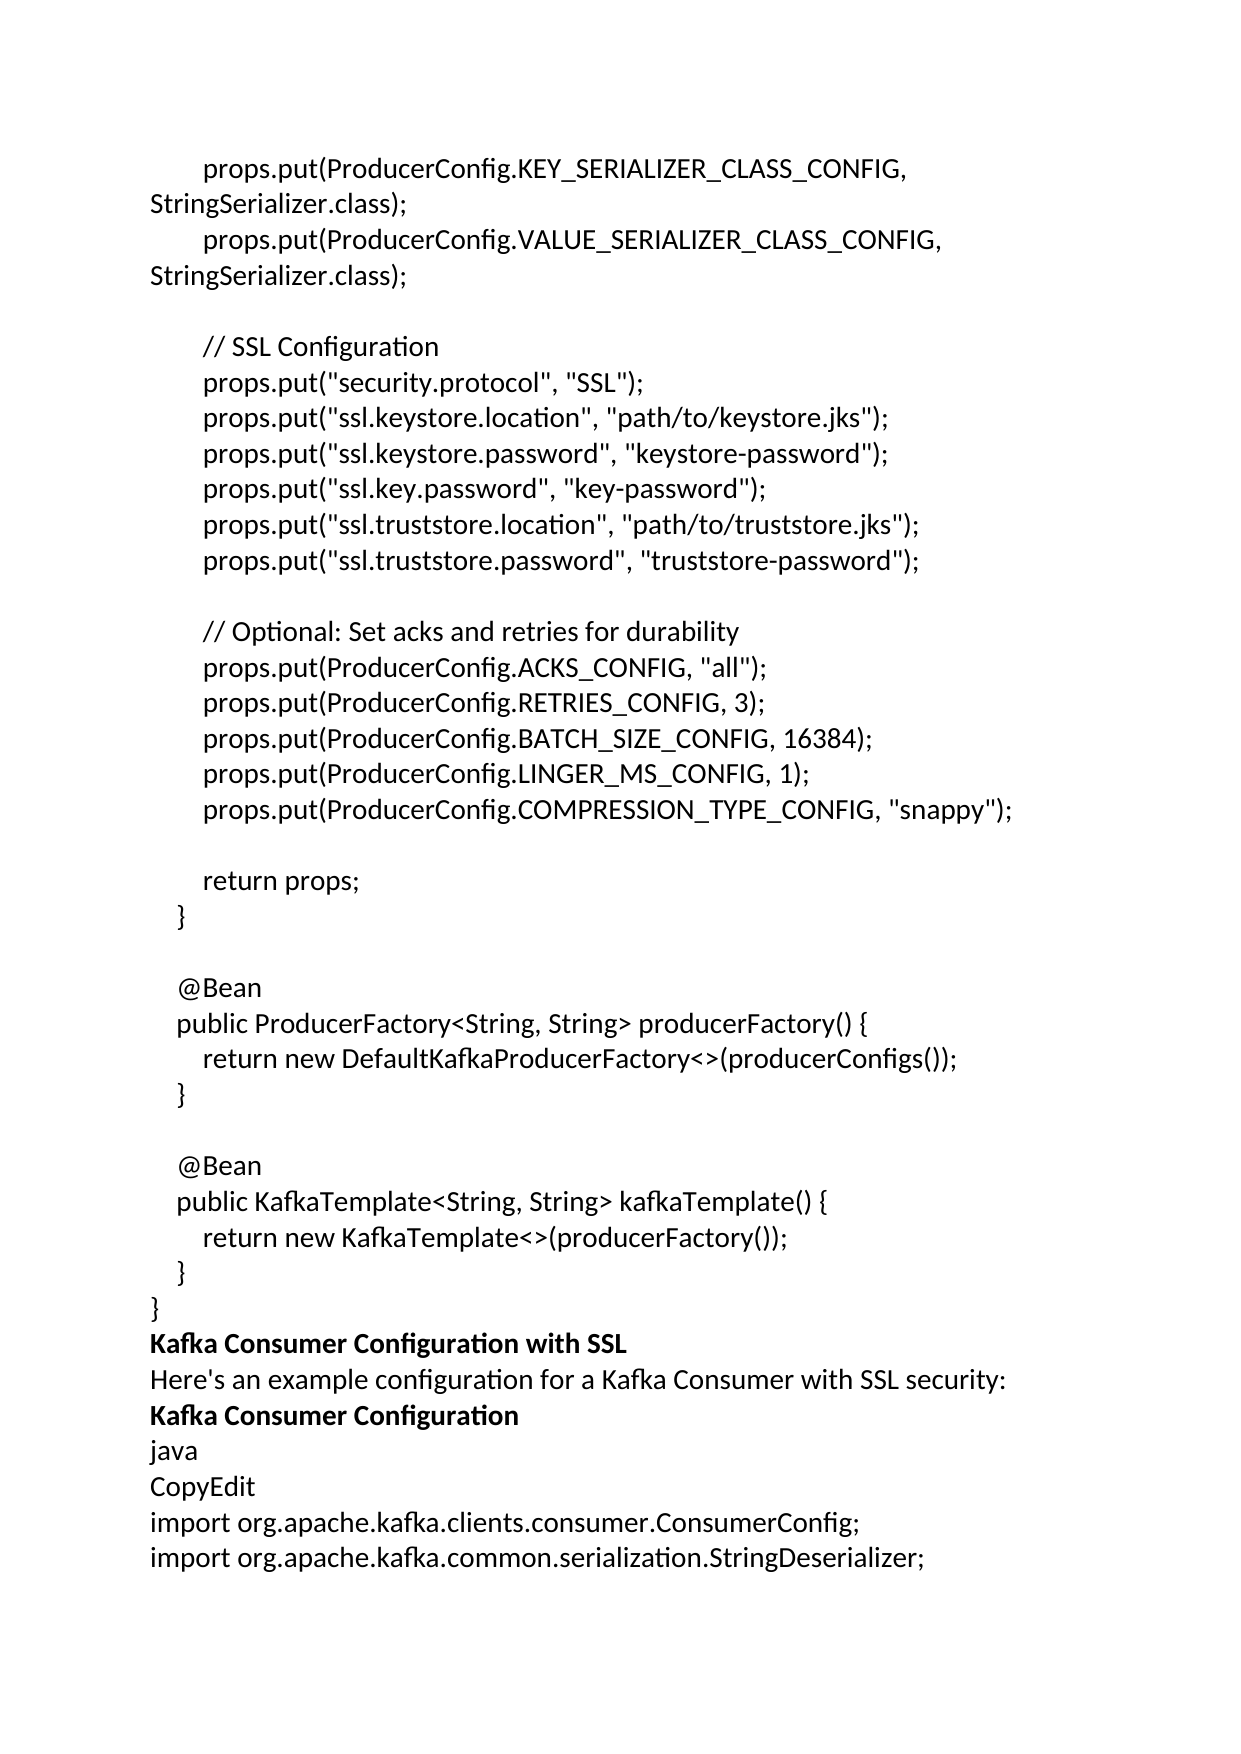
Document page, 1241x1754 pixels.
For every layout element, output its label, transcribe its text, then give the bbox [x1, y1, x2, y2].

text } [150, 898, 1090, 934]
text } [150, 1290, 1090, 1326]
text props.put("ssl.truststore.location", "path/to/truststore.jks"); [150, 506, 1090, 542]
text props.put(ProducerConfig.RETRIES_CONFIG, 3); [150, 684, 1090, 720]
text return new KafkaTemplate<>(producerFactory()); [150, 1219, 1090, 1254]
text Here's an example configuration for a Kafka Consumer with SSL security: [150, 1361, 1090, 1397]
text // Optional: Set acks and retries for durability [150, 613, 1090, 649]
text props.put(ProducerConfig.BATCH_SIZE_CONFIG, 16384); [150, 720, 1090, 756]
text } [150, 1254, 1090, 1290]
text Kafka Consumer Configuration [150, 1397, 1090, 1432]
text } [150, 1076, 1090, 1112]
text // SSL Configuration [150, 328, 1090, 364]
text props.put("ssl.keystore.location", "path/to/keystore.jks"); [150, 399, 1090, 435]
text props.put("ssl.truststore.password", "truststore-password"); [150, 542, 1090, 577]
text props.put("ssl.key.password", "key-password"); [150, 471, 1090, 506]
text public KafkaTemplate<String, String> kafkaTemplate() { [150, 1183, 1090, 1219]
text return new DefaultKafkaProducerFactory<>(producerConfigs()); [150, 1041, 1090, 1076]
text props.put(ProducerConfig.LINGER_MS_CONFIG, 1); [150, 756, 1090, 791]
text props.put(ProducerConfig.ACKS_CONFIG, "all"); [150, 649, 1090, 684]
text public ProducerFactory<String, String> producerFactory() { [150, 1005, 1090, 1041]
text props.put(ProducerConfig.KEY_SERIALIZER_CLASS_CONFIG, StringSerializer.class); [150, 150, 1090, 221]
text props.put("ssl.keystore.password", "keystore-password"); [150, 435, 1090, 471]
text props.put(ProducerConfig.VALUE_SERIALIZER_CLASS_CONFIG, StringSerializer.class); [150, 221, 1090, 292]
text import org.apache.kafka.clients.consumer.ConsumerConfig; [150, 1504, 1090, 1539]
text props.put(ProducerConfig.COMPRESSION_TYPE_CONFIG, "snappy"); [150, 791, 1090, 827]
text return props; [150, 862, 1090, 898]
text import org.apache.kafka.common.serialization.StringDeserializer; [150, 1539, 1090, 1575]
text Kafka Consumer Configuration with SSL [150, 1326, 1090, 1361]
text props.put("security.protocol", "SSL"); [150, 364, 1090, 399]
text @Bean [150, 1147, 1090, 1183]
text java [150, 1432, 1090, 1468]
text @Bean [150, 969, 1090, 1005]
text CopyEdit [150, 1468, 1090, 1504]
